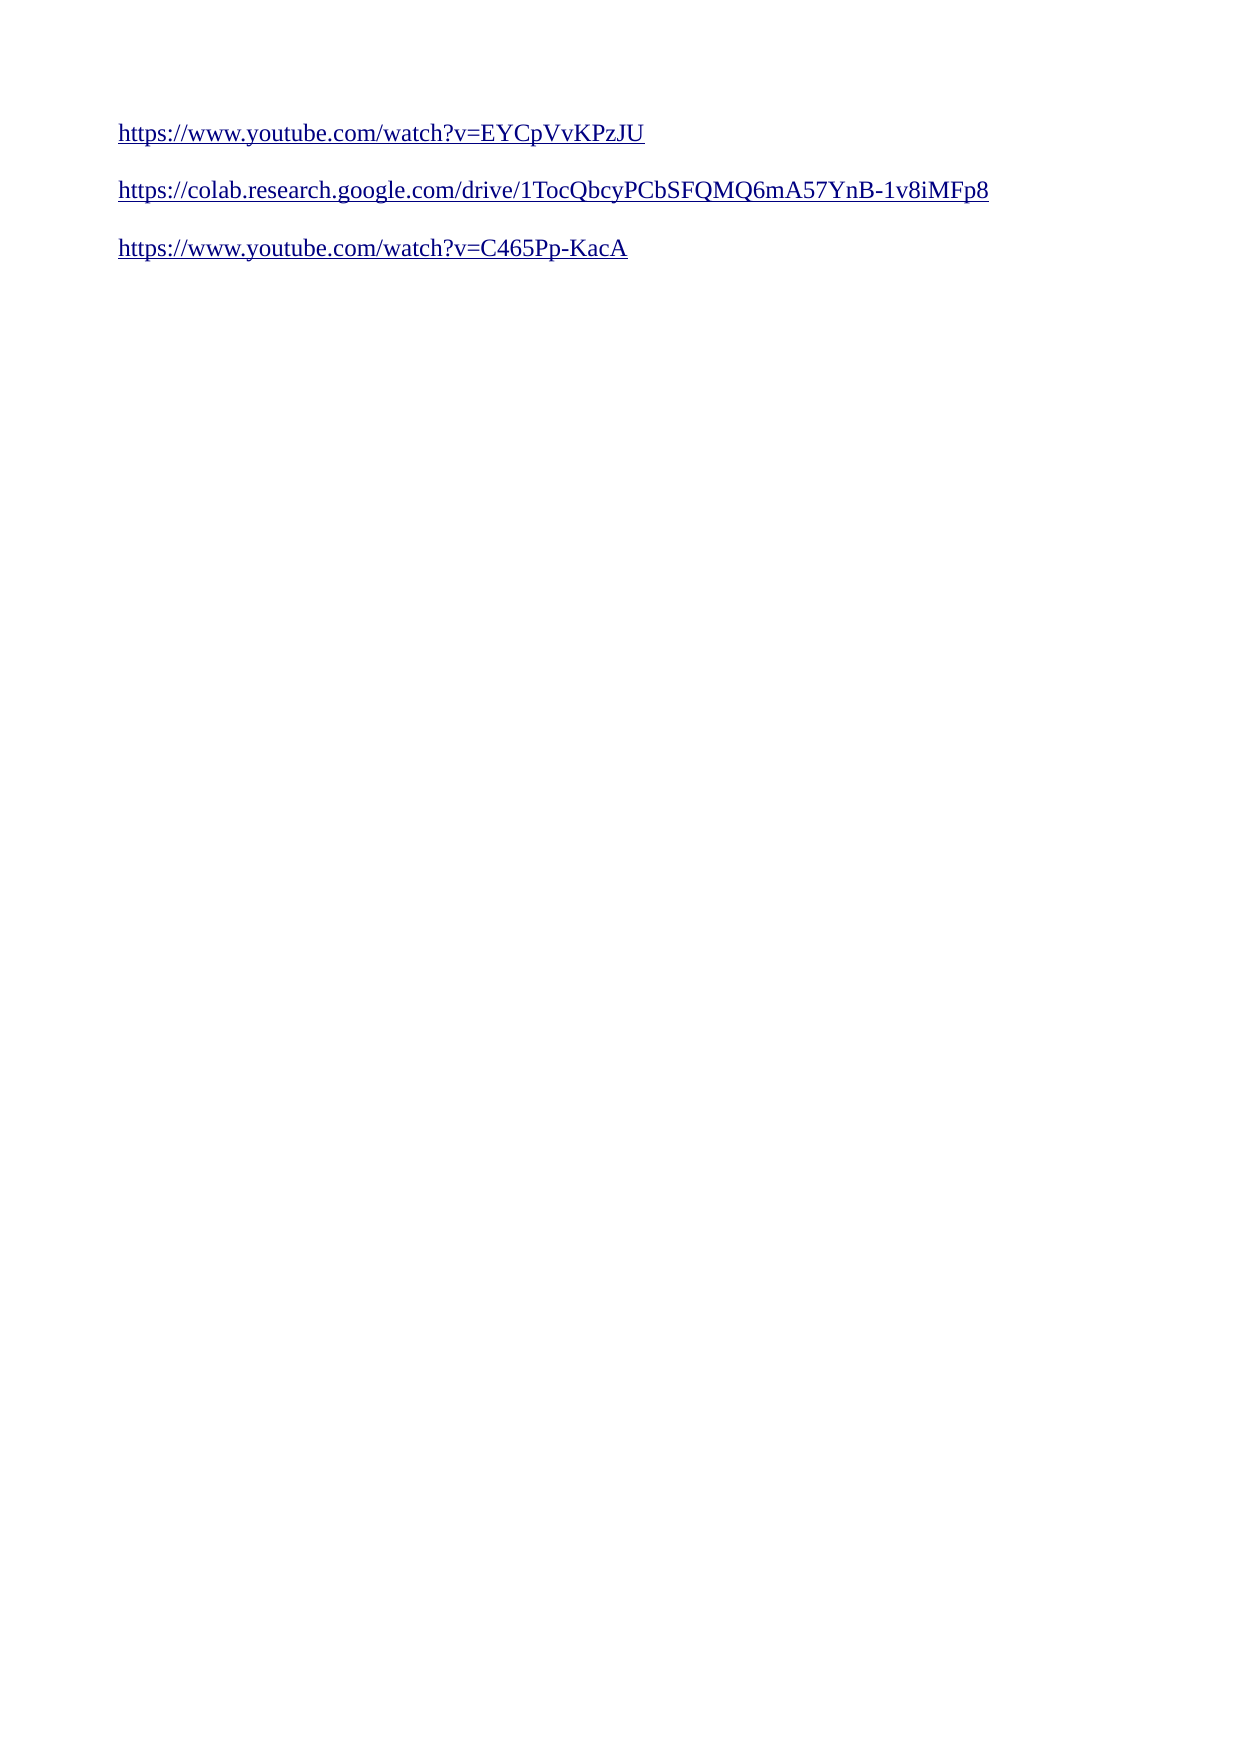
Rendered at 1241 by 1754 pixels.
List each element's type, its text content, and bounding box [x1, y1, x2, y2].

text https://colab.research.google.com/drive/1TocQbcyPCbSFQMQ6mA57YnB-1v8iMFp8 [118, 176, 1122, 204]
text https://www.youtube.com/watch?v=C465Pp-KacA [118, 233, 1122, 262]
text https://www.youtube.com/watch?v=EYCpVvKPzJU [118, 118, 1122, 147]
